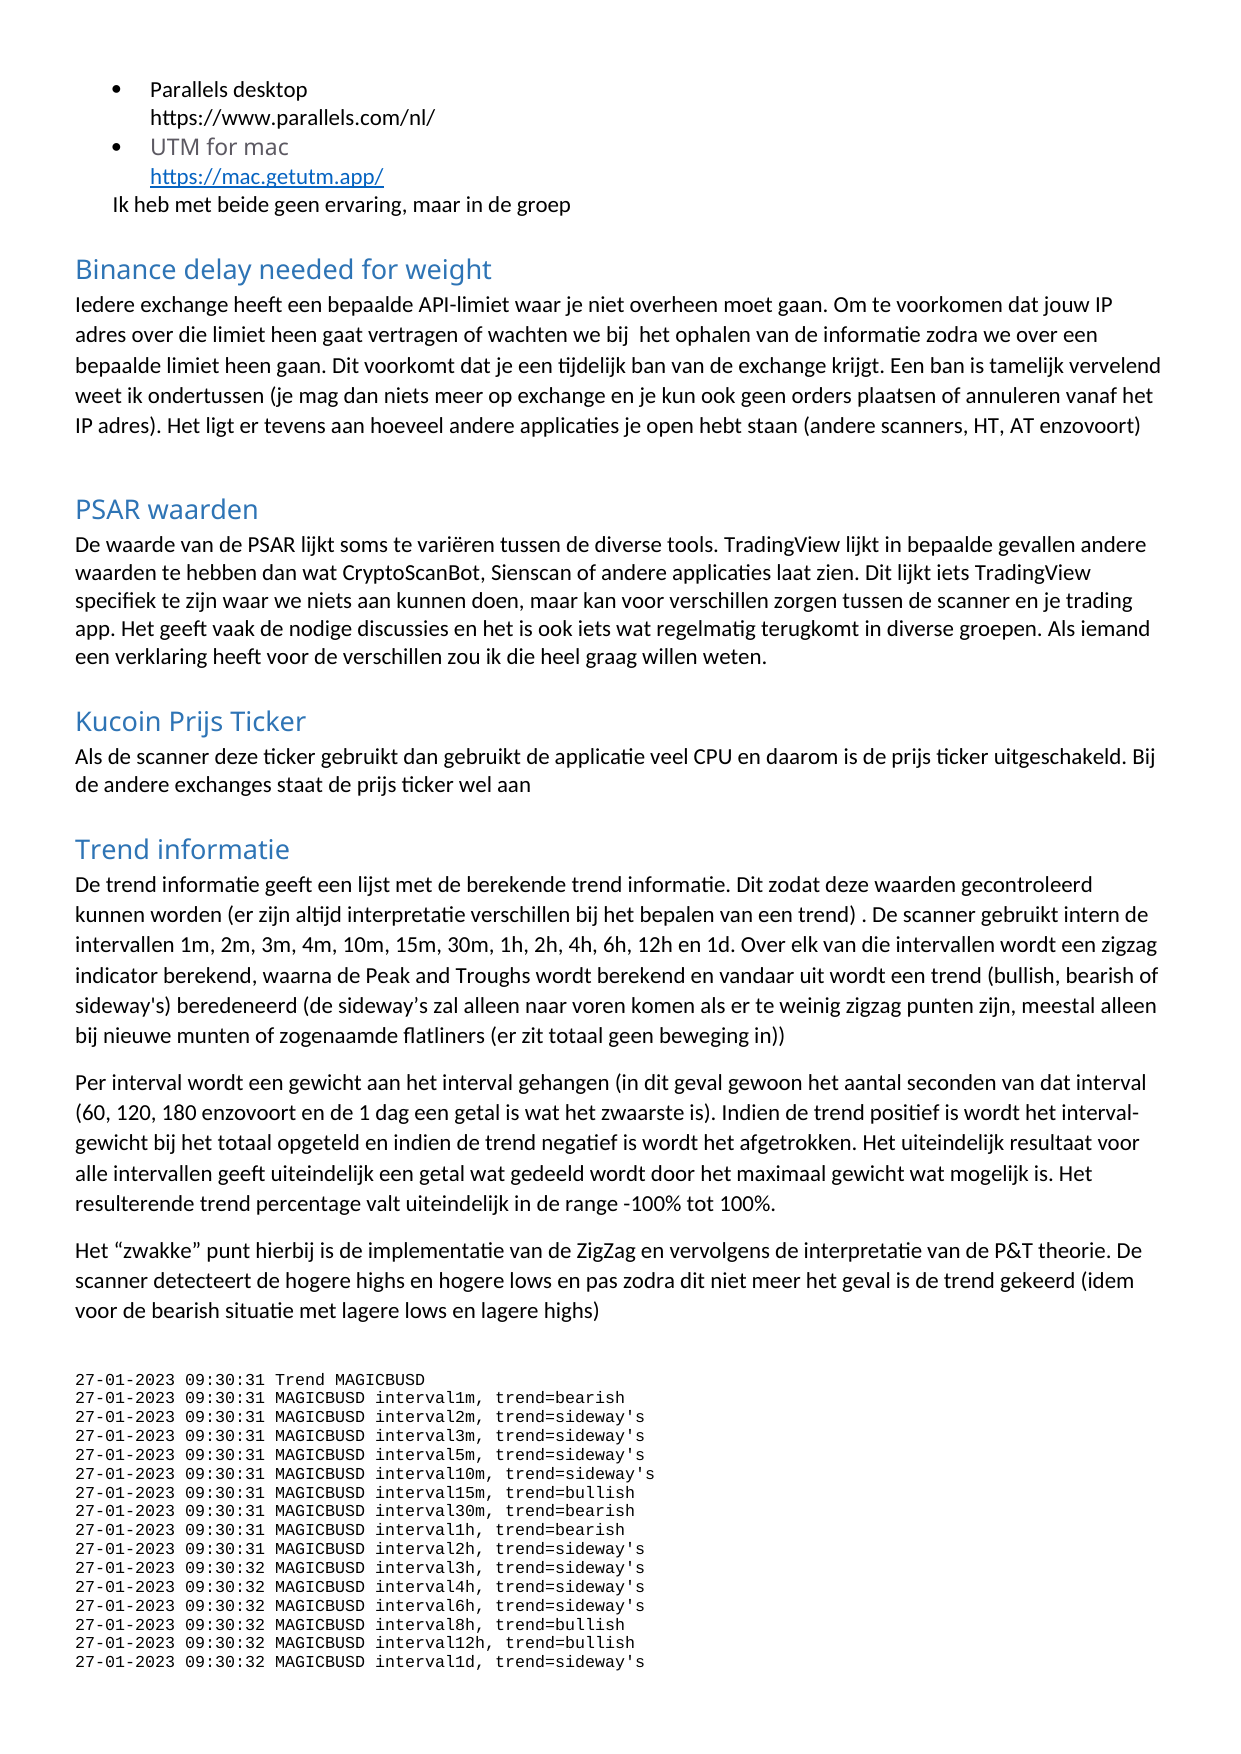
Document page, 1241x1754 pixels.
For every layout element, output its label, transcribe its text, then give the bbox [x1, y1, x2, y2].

subtitle Binance delay needed for weight [75, 251, 1165, 287]
text Per interval wordt een gewicht aan het interval gehangen (in dit geval gewoon het aantal seconden van dat interval (60, 120, 180 enzovoort en de 1 dag een getal is wat het zwaarste is). Indien de trend positief is wordt het interval-gewicht bij het totaal opgeteld en indien de trend negatief is wordt het afgetrokken. Het uiteindelijk resultaat voor alle intervallen geeft uiteindelijk een getal wat gedeeld wordt door het maximaal gewicht wat mogelijk is. Het resulterende trend percentage valt uiteindelijk in de range -100% tot 100%. [75, 1068, 1165, 1217]
text 27-01-2023 09:30:32 MAGICBUSD interval3h, trend=sideway's [75, 1559, 1165, 1578]
list UTM for mac https://mac.getutm.app/ [112, 131, 1165, 190]
text 27-01-2023 09:30:32 MAGICBUSD interval1d, trend=sideway's [75, 1654, 1165, 1673]
text 27-01-2023 09:30:32 MAGICBUSD interval12h, trend=bullish [75, 1635, 1165, 1654]
text 27-01-2023 09:30:32 MAGICBUSD interval8h, trend=bullish [75, 1616, 1165, 1635]
text 27-01-2023 09:30:31 MAGICBUSD interval1m, trend=bearish [75, 1390, 1165, 1409]
text 27-01-2023 09:30:31 MAGICBUSD interval15m, trend=bullish [75, 1484, 1165, 1503]
text 27-01-2023 09:30:32 MAGICBUSD interval4h, trend=sideway's [75, 1578, 1165, 1597]
text 27-01-2023 09:30:31 MAGICBUSD interval30m, trend=bearish [75, 1503, 1165, 1522]
text 27-01-2023 09:30:31 MAGICBUSD interval5m, trend=sideway's [75, 1446, 1165, 1465]
subtitle Trend informatie [75, 830, 1165, 867]
subtitle Kucoin Prijs Ticker [75, 702, 1165, 739]
text Als de scanner deze ticker gebruikt dan gebruikt de applicatie veel CPU en daarom is de prijs ticker uitgeschakeld. Bij de andere exchanges staat de prijs ticker wel aan [75, 742, 1165, 798]
text 27-01-2023 09:30:31 MAGICBUSD interval1h, trend=bearish [75, 1522, 1165, 1541]
text 27-01-2023 09:30:31 MAGICBUSD interval10m, trend=sideway's [75, 1465, 1165, 1484]
text De trend informatie geeft een lijst met de berekende trend informatie. Dit zodat deze waarden gecontroleerd kunnen worden (er zijn altijd interpretatie verschillen bij het bepalen van een trend) . De scanner gebruikt intern de intervallen 1m, 2m, 3m, 4m, 10m, 15m, 30m, 1h, 2h, 4h, 6h, 12h en 1d. Over elk van die intervallen wordt een zigzag indicator berekend, waarna de Peak and Troughs wordt berekend en vandaar uit wordt een trend (bullish, bearish of sideway's) beredeneerd (de sideway’s zal alleen naar voren komen als er te weinig zigzag punten zijn, meestal alleen bij nieuwe munten of zogenaamde flatliners (er zit totaal geen beweging in)) [75, 870, 1165, 1049]
text De waarde van de PSAR lijkt soms te variëren tussen de diverse tools. TradingView lijkt in bepaalde gevallen andere waarden te hebben dan wat CryptoScanBot, Sienscan of andere applicaties laat zien. Dit lijkt iets TradingView specifiek te zijn waar we niets aan kunnen doen, maar kan voor verschillen zorgen tussen de scanner en je trading app. Het geeft vaak de nodige discussies en het is ook iets wat regelmatig terugkomt in diverse groepen. Als iemand een verklaring heeft voor de verschillen zou ik die heel graag willen weten. [75, 530, 1165, 670]
text 27-01-2023 09:30:32 MAGICBUSD interval6h, trend=sideway's [75, 1597, 1165, 1616]
text Ik heb met beide geen ervaring, maar in de groep [112, 190, 1165, 218]
subtitle PSAR waarden [75, 490, 1165, 527]
text Het “zwakke” punt hierbij is de implementatie van de ZigZag en vervolgens de interpretatie van de P&T theorie. De scanner detecteert de hogere highs en hogere lows en pas zodra dit niet meer het geval is de trend gekeerd (idem voor de bearish situatie met lagere lows en lagere highs) [75, 1236, 1165, 1324]
text 27-01-2023 09:30:31 MAGICBUSD interval2h, trend=sideway's [75, 1541, 1165, 1559]
text 27-01-2023 09:30:31 MAGICBUSD interval2m, trend=sideway's [75, 1409, 1165, 1428]
text Iedere exchange heeft een bepaalde API-limiet waar je niet overheen moet gaan. Om te voorkomen dat jouw IP adres over die limiet heen gaat vertragen of wachten we bij het ophalen van de informatie zodra we over een bepaalde limiet heen gaan. Dit voorkomt dat je een tijdelijk ban van de exchange krijgt. Een ban is tamelijk vervelend weet ik ondertussen (je mag dan niets meer op exchange en je kun ook geen orders plaatsen of annuleren vanaf het IP adres). Het ligt er tevens aan hoeveel andere applicaties je open hebt staan (andere scanners, HT, AT enzovoort) [75, 290, 1165, 439]
list Parallels desktop https://www.parallels.com/nl/ [112, 75, 1165, 131]
text 27-01-2023 09:30:31 Trend MAGICBUSD [75, 1371, 1165, 1390]
text 27-01-2023 09:30:31 MAGICBUSD interval3m, trend=sideway's [75, 1428, 1165, 1446]
